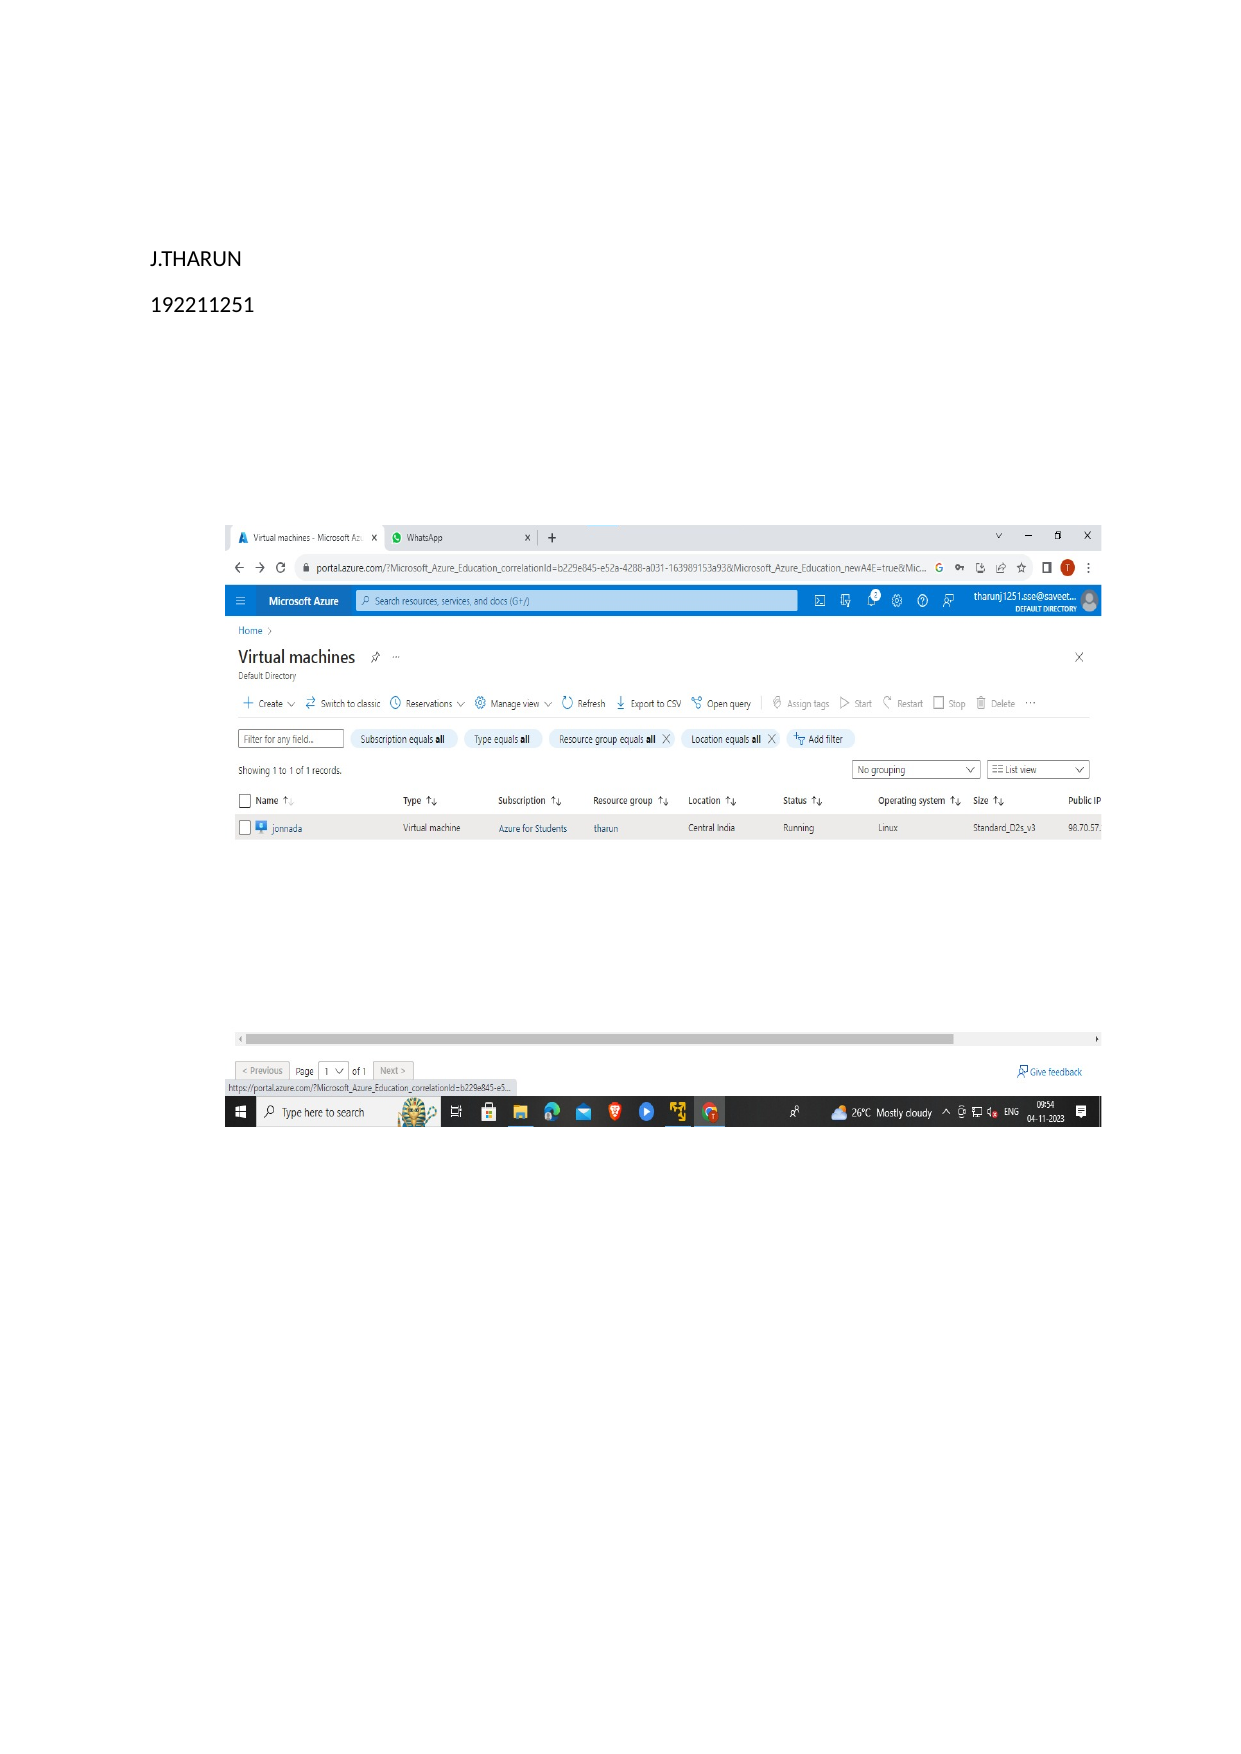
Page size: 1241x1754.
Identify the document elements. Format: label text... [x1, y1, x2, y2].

text 192211251 [150, 291, 1090, 319]
picture [225, 525, 1102, 1127]
text J.THARUN [150, 244, 1090, 272]
